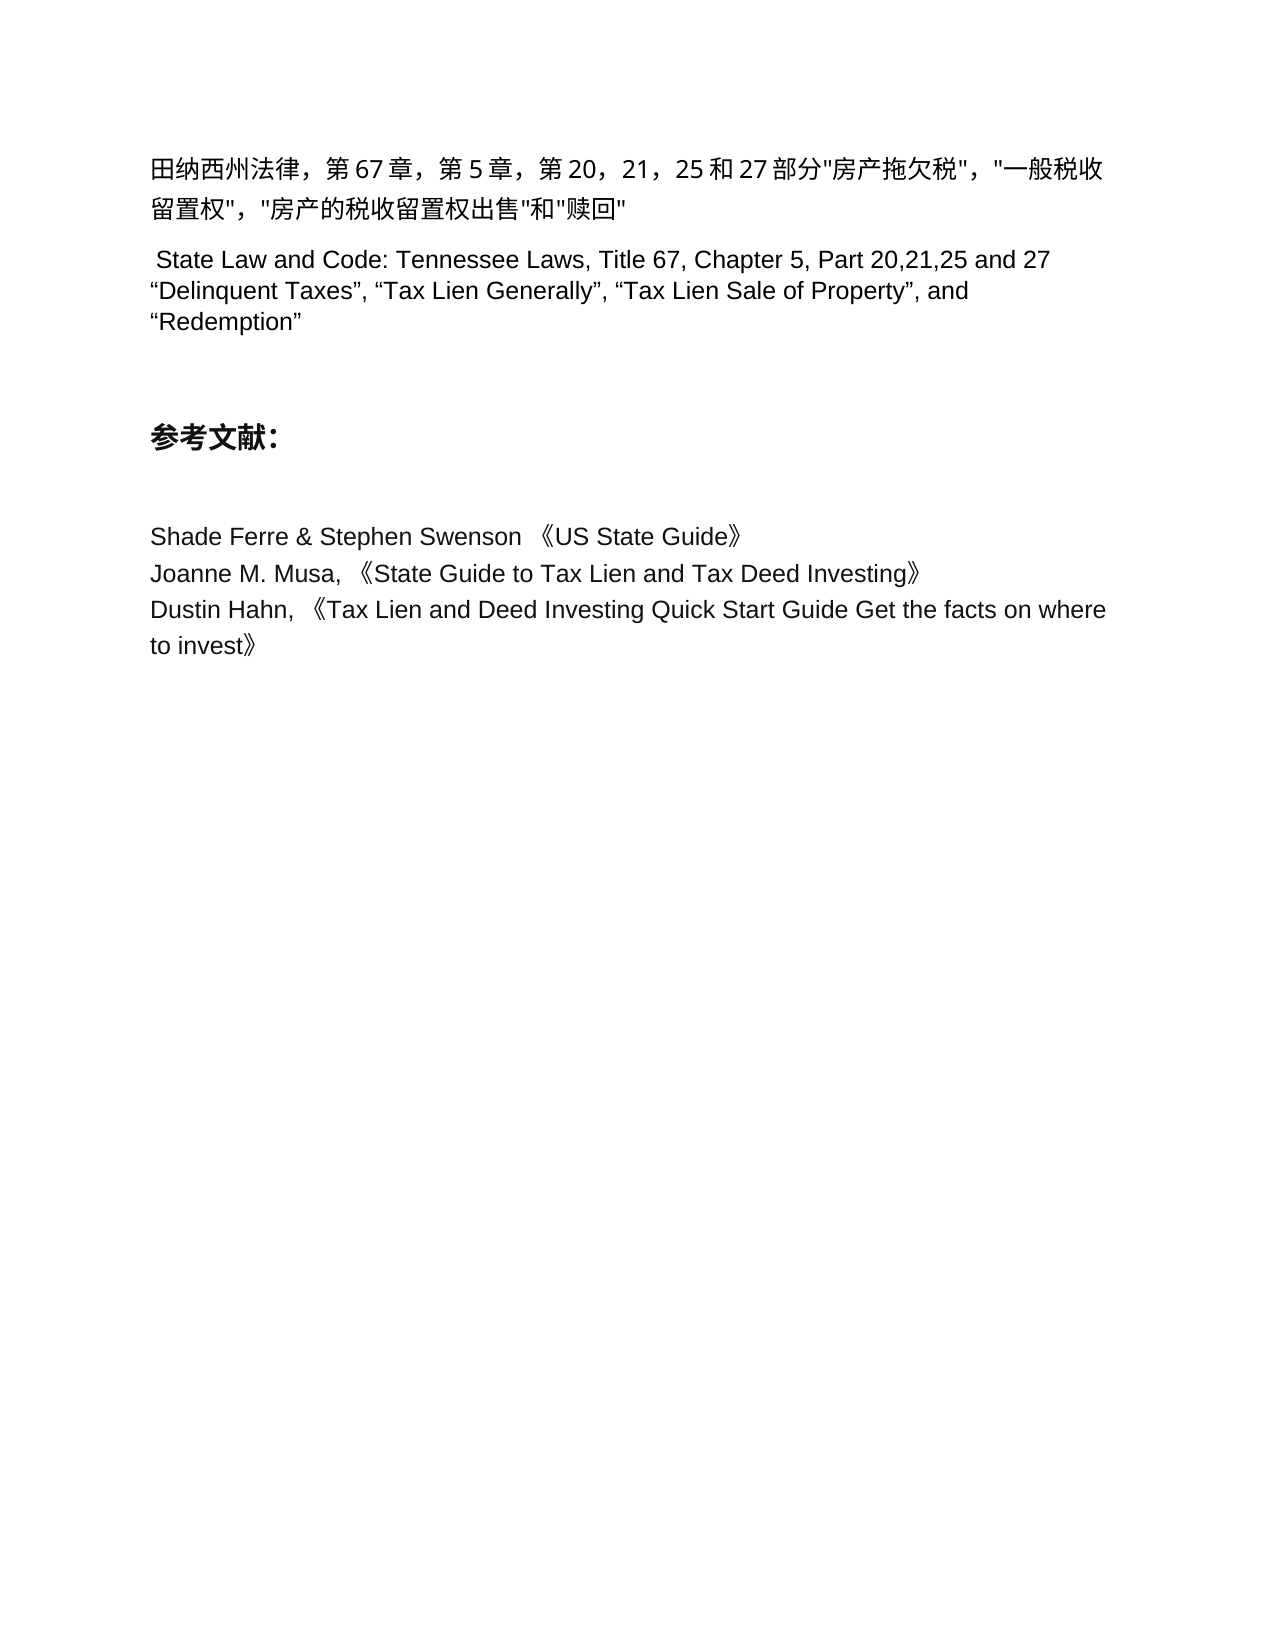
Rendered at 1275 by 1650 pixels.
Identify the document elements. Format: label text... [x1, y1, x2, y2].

text 田纳西州法律，第67章，第5章，第20，21，25和27部分"房产拖欠税"，"一般税收留置权"，"房产的税收留置权出售"和"赎回" [150, 150, 1125, 225]
text 参考文献： [150, 415, 1125, 457]
text Shade Ferre & Stephen Swenson 《US State Guide》 Joanne M. Musa, 《State Guide to Tax Lien and Tax Deed Investing》 Dustin Hahn, 《Tax Lien and Deed Investing Quick Start Guide Get the facts on where to invest》 [150, 482, 1125, 662]
text State Law and Code: Tennessee Laws, Title 67, Chapter 5, Part 20,21,25 and 27 “Delinquent Taxes”, “Tax Lien Generally”, “Tax Lien Sale of Property”, and “Redemption” [150, 245, 1125, 336]
